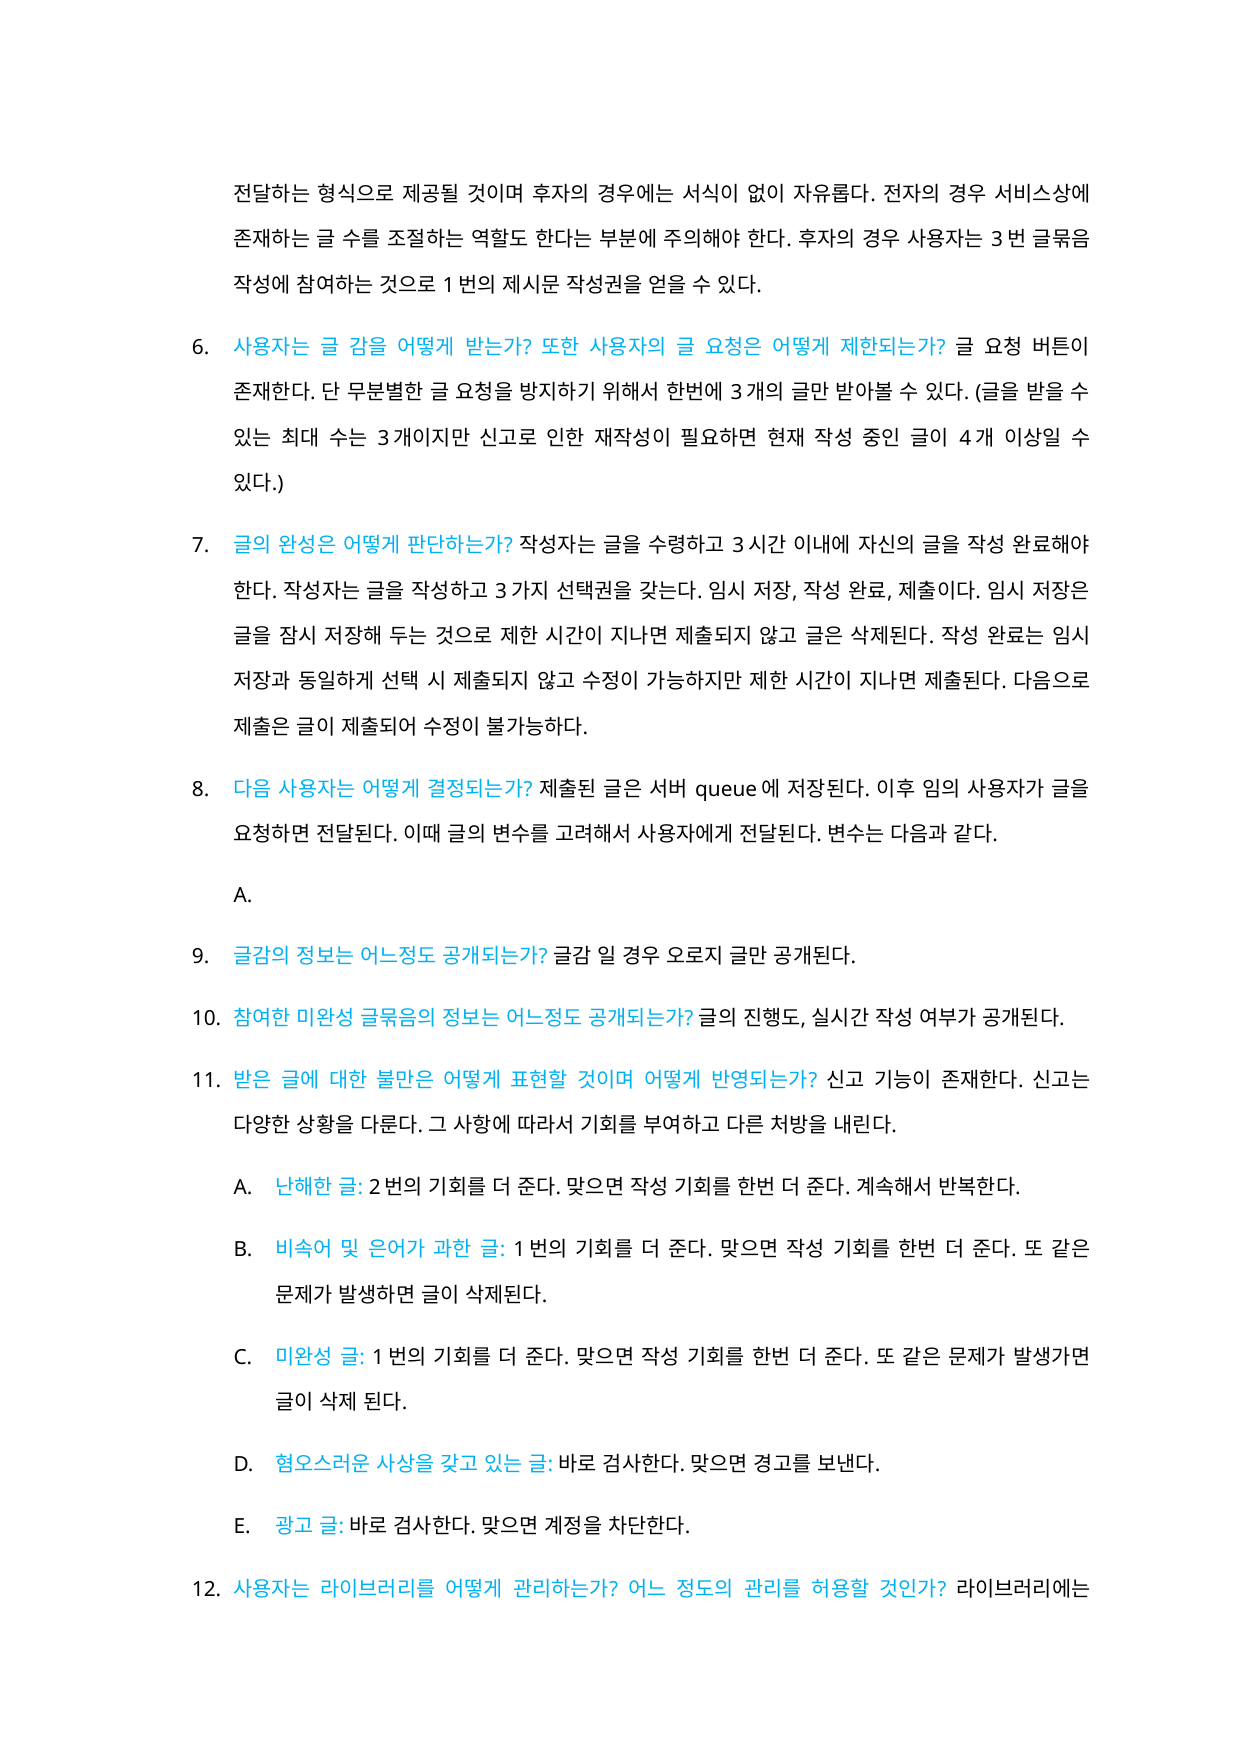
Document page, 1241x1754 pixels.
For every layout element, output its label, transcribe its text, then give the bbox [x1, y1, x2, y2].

list 글의 완성은 어떻게 판단하는가? 작성자는 글을 수령하고 3시간 이내에 자신의 글을 작성 완료해야 한다. 작성자는 글을 작성하고 3가지 선택권을 갖는다. 임시 저장, 작성 완료, 제출이다. 임시 저장은 글을 잠시 저장해 두는 것으로 제한 시간이 지나면 제출되지 않고 글은 삭제된다. 작성 완료는 임시 저장과 동일하게 선택 시 제출되지 않고 수정이 가능하지만 제한 시간이 지나면 제출된다. 다음으로 제출은 글이 제출되어 수정이 불가능하다. [192, 528, 1090, 740]
list 미완성 글: 1번의 기회를 더 준다. 맞으면 작성 기회를 한번 더 준다. 또 같은 문제가 발생가면 글이 삭제 된다. [233, 1340, 1090, 1416]
list 사용자는 글 감을 어떻게 받는가? 또한 사용자의 글 요청은 어떻게 제한되는가? 글 요청 버튼이 존재한다. 단 무분별한 글 요청을 방지하기 위해서 한번에 3개의 글만 받아볼 수 있다. (글을 받을 수 있는 최대 수는 3개이지만 신고로 인한 재작성이 필요하면 현재 작성 중인 글이 4개 이상일 수 있다.) [192, 330, 1090, 497]
list 다음 사용자는 어떻게 결정되는가? 제출된 글은 서버 queue에 저장된다. 이후 임의 사용자가 글을 요청하면 전달된다. 이때 글의 변수를 고려해서 사용자에게 전달된다. 변수는 다음과 같다. [192, 772, 1090, 848]
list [192, 177, 1090, 298]
list 글감의 정보는 어느정도 공개되는가? 글감 일 경우 오로지 글만 공개된다. [192, 939, 1090, 969]
list 받은 글에 대한 불만은 어떻게 표현할 것이며 어떻게 반영되는가? 신고 기능이 존재한다. 신고는 다양한 상황을 다룬다. 그 사항에 따라서 기회를 부여하고 다른 처방을 내린다. [192, 1063, 1090, 1139]
list 비속어 및 은어가 과한 글: 1번의 기회를 더 준다. 맞으면 작성 기회를 한번 더 준다. 또 같은 문제가 발생하면 글이 삭제된다. [233, 1233, 1090, 1308]
list 광고 글: 바로 검사한다. 맞으면 계정을 차단한다. [233, 1510, 1090, 1540]
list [192, 1572, 1090, 1602]
list 혐오스러운 사상을 갖고 있는 글: 바로 검사한다. 맞으면 경고를 보낸다. [233, 1448, 1090, 1478]
list 참여한 미완성 글묶음의 정보는 어느정도 공개되는가? 글의 진행도, 실시간 작성 여부가 공개된다. [192, 1001, 1090, 1031]
list 난해한 글: 2번의 기회를 더 준다. 맞으면 작성 기회를 한번 더 준다. 계속해서 반복한다. [233, 1171, 1090, 1201]
